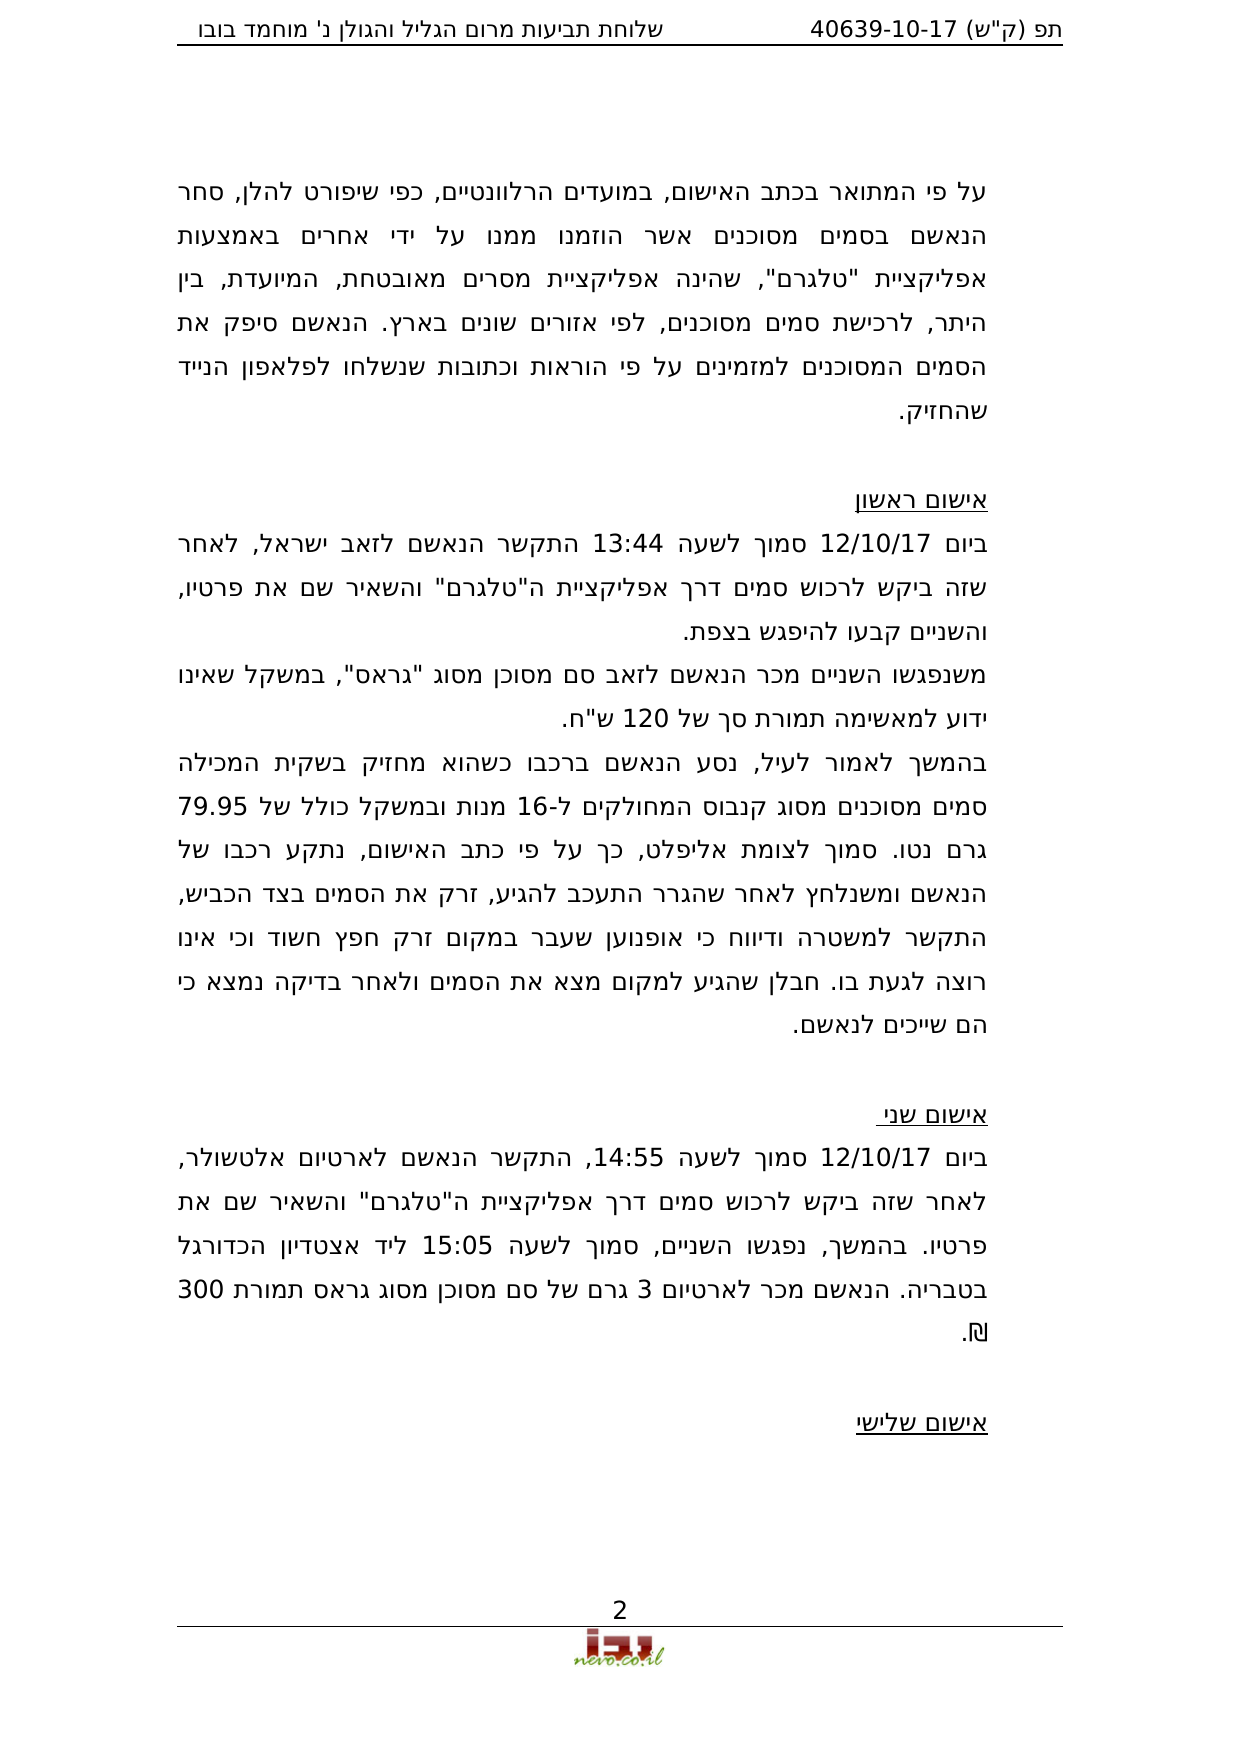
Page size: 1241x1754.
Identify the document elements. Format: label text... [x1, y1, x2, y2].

text אישום ראשון [177, 485, 1063, 514]
picture [574, 1628, 666, 1667]
text אישום שלישי [177, 1408, 1063, 1437]
text ביום 12/10/17 סמוך לשעה 13:44 התקשר הנאשם לזאב ישראל, לאחר שזה ביקש לרכוש סמים דרך אפליקציית ה"טלגרם" והשאיר שם את פרטיו, והשניים קבעו להיפגש בצפת. [177, 529, 988, 646]
text אישום שני [177, 1100, 1063, 1129]
text משנפגשו השניים מכר הנאשם לזאב סם מסוכן מסוג "גראס", במשקל שאינו ידוע למאשימה תמורת סך של 120 ש"ח. [177, 660, 988, 733]
text על פי המתואר בכתב האישום, במועדים הרלוונטיים, כפי שיפורט להלן, סחר הנאשם בסמים מסוכנים אשר הוזמנו ממנו על ידי אחרים באמצעות אפליקציית "טלגרם", שהינה אפליקציית מסרים מאובטחת, המיועדת, בין היתר, לרכישת סמים מסוכנים, לפי אזורים שונים בארץ. הנאשם סיפק את הסמים המסוכנים למזמינים על פי הוראות וכתובות שנשלחו לפלאפון הנייד שהחזיק. [177, 177, 988, 425]
text בהמשך לאמור לעיל, נסע הנאשם ברכבו כשהוא מחזיק בשקית המכילה סמים מסוכנים מסוג קנבוס המחולקים ל-16 מנות ובמשקל כולל של 79.95 גרם נטו. סמוך לצומת אליפלט, כך על פי כתב האישום, נתקע רכבו של הנאשם ומשנלחץ לאחר שהגרר התעכב להגיע, זרק את הסמים בצד הכביש, התקשר למשטרה ודיווח כי אופנוען שעבר במקום זרק חפץ חשוד וכי אינו רוצה לגעת בו. חבלן שהגיע למקום מצא את הסמים ולאחר בדיקה נמצא כי הם שייכים לנאשם. [177, 748, 988, 1039]
text ביום 12/10/17 סמוך לשעה 14:55, התקשר הנאשם לארטיום אלטשולר, לאחר שזה ביקש לרכוש סמים דרך אפליקציית ה"טלגרם" והשאיר שם את פרטיו. בהמשך, נפגשו השניים, סמוך לשעה 15:05 ליד אצטדיון הכדורגל בטבריה. הנאשם מכר לארטיום 3 גרם של סם מסוכן מסוג גראס תמורת 300 ₪. [177, 1144, 988, 1348]
